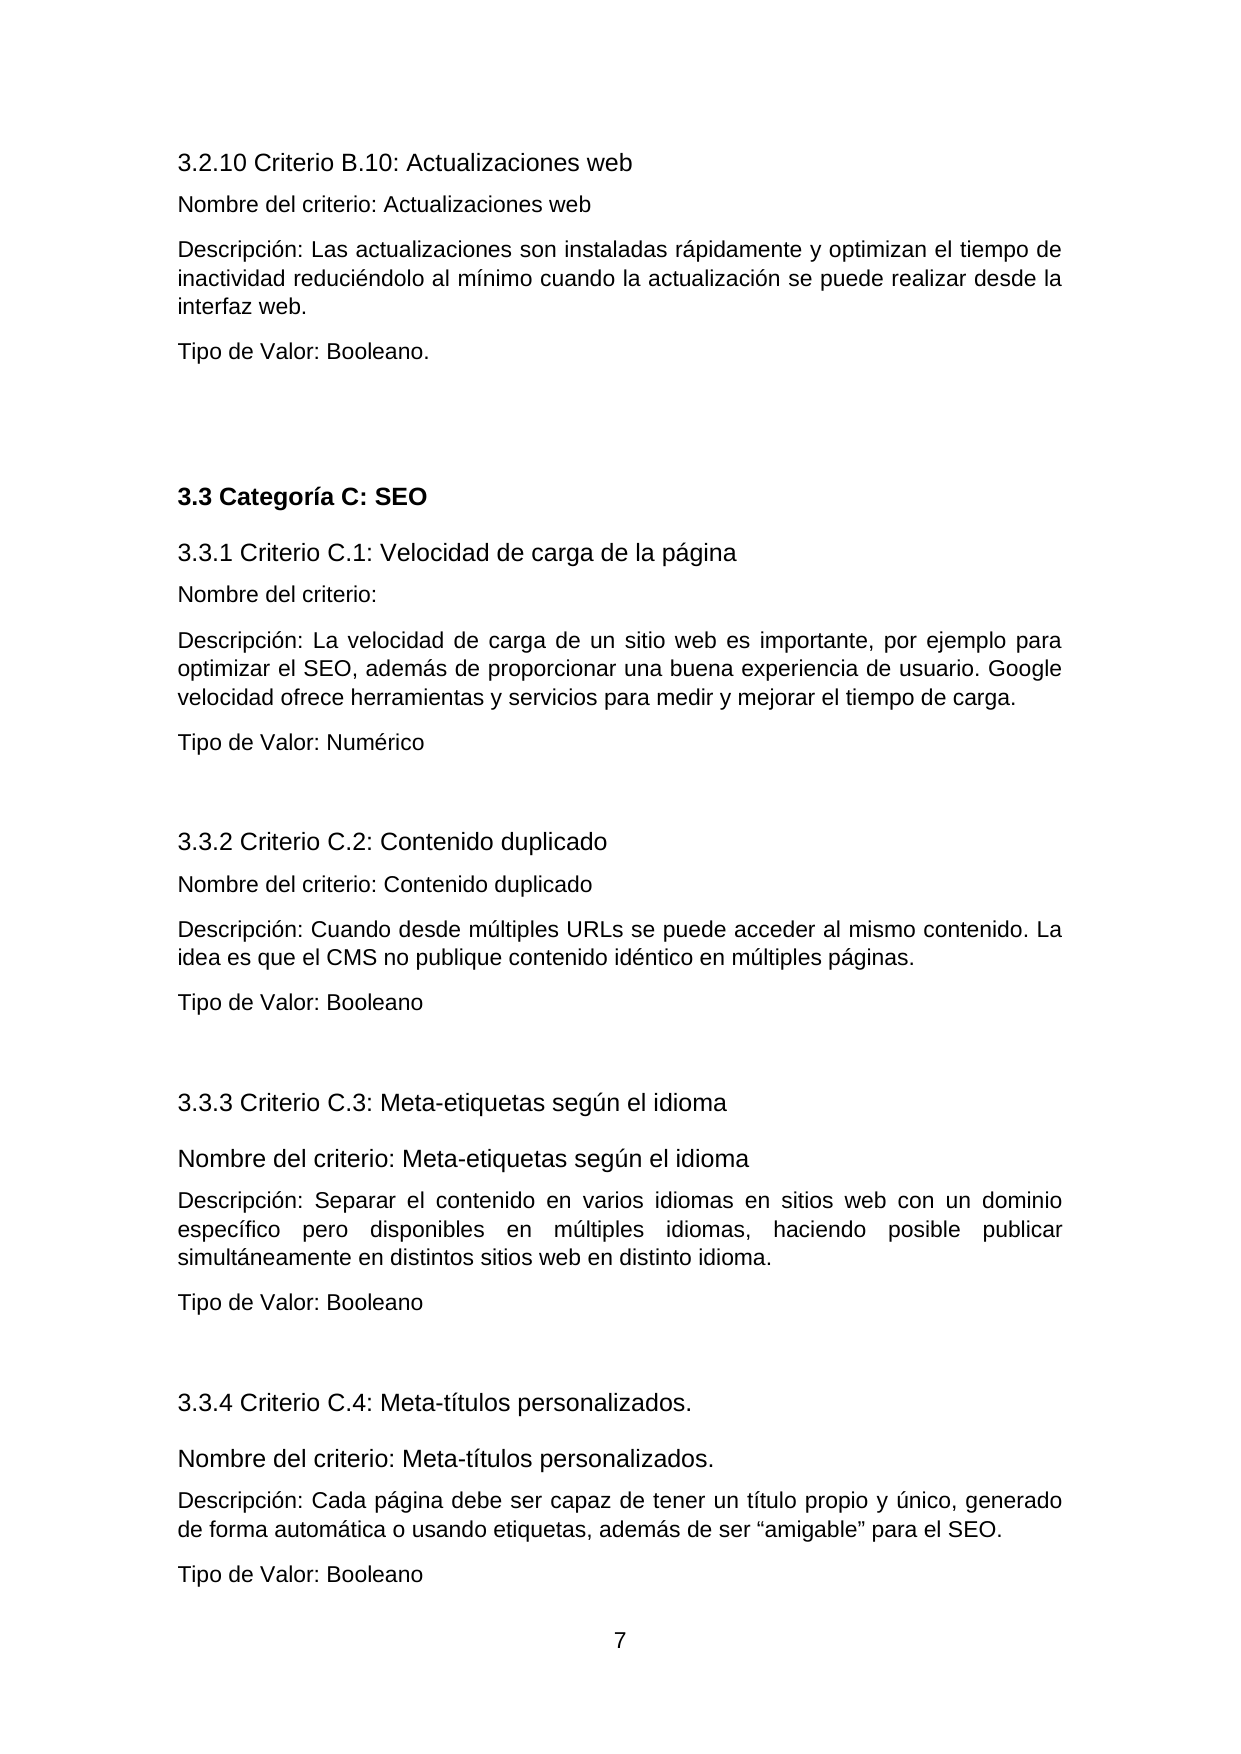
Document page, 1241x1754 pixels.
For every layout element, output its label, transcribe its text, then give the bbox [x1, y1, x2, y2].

text Descripción: Separar el contenido en varios idiomas en sitios web con un dominio específico pero disponibles en múltiples idiomas, haciendo posible publicar simultáneamente en distintos sitios web en distinto idioma. [177, 1187, 1063, 1271]
subtitle 3.3.3 Criterio C.3: Meta-etiquetas según el idioma [177, 1088, 1063, 1117]
text Descripción: Cuando desde múltiples URLs se puede acceder al mismo contenido. La idea es que el CMS no publique contenido idéntico en múltiples páginas. [177, 916, 1063, 971]
subtitle 3.3.2 Criterio C.2: Contenido duplicado [177, 827, 1063, 856]
text Descripción: Cada página debe ser capaz de tener un título propio y único, generado de forma automática o usando etiquetas, además de ser “amigable” para el SEO. [177, 1487, 1063, 1542]
text Nombre del criterio: [177, 581, 1063, 608]
text Nombre del criterio: Actualizaciones web [177, 191, 1063, 217]
text Descripción: La velocidad de carga de un sitio web es importante, por ejemplo para optimizar el SEO, además de proporcionar una buena experiencia de usuario. Google velocidad ofrece herramientas y servicios para medir y mejorar el tiempo de carga. [177, 627, 1063, 710]
text Tipo de Valor: Booleano [177, 1561, 1063, 1587]
text Tipo de Valor: Booleano. [177, 338, 1063, 364]
subtitle 3.3.1 Criterio C.1: Velocidad de carga de la página [177, 538, 1063, 567]
subtitle Nombre del criterio: Meta-etiquetas según el idioma [177, 1144, 1063, 1173]
text Tipo de Valor: Booleano [177, 989, 1063, 1016]
subtitle 3.3.4 Criterio C.4: Meta-títulos personalizados. [177, 1388, 1063, 1417]
subtitle Nombre del criterio: Meta-títulos personalizados. [177, 1444, 1063, 1473]
text Nombre del criterio: Contenido duplicado [177, 871, 1063, 897]
text Tipo de Valor: Numérico [177, 728, 1063, 755]
text Tipo de Valor: Booleano [177, 1289, 1063, 1316]
text Descripción: Las actualizaciones son instaladas rápidamente y optimizan el tiempo de inactividad reduciéndolo al mínimo cuando la actualización se puede realizar desde la interfaz web. [177, 236, 1063, 319]
subtitle 3.2.10 Criterio B.10: Actualizaciones web [177, 148, 1063, 176]
subtitle 3.3 Categoría C: SEO [177, 482, 1063, 511]
